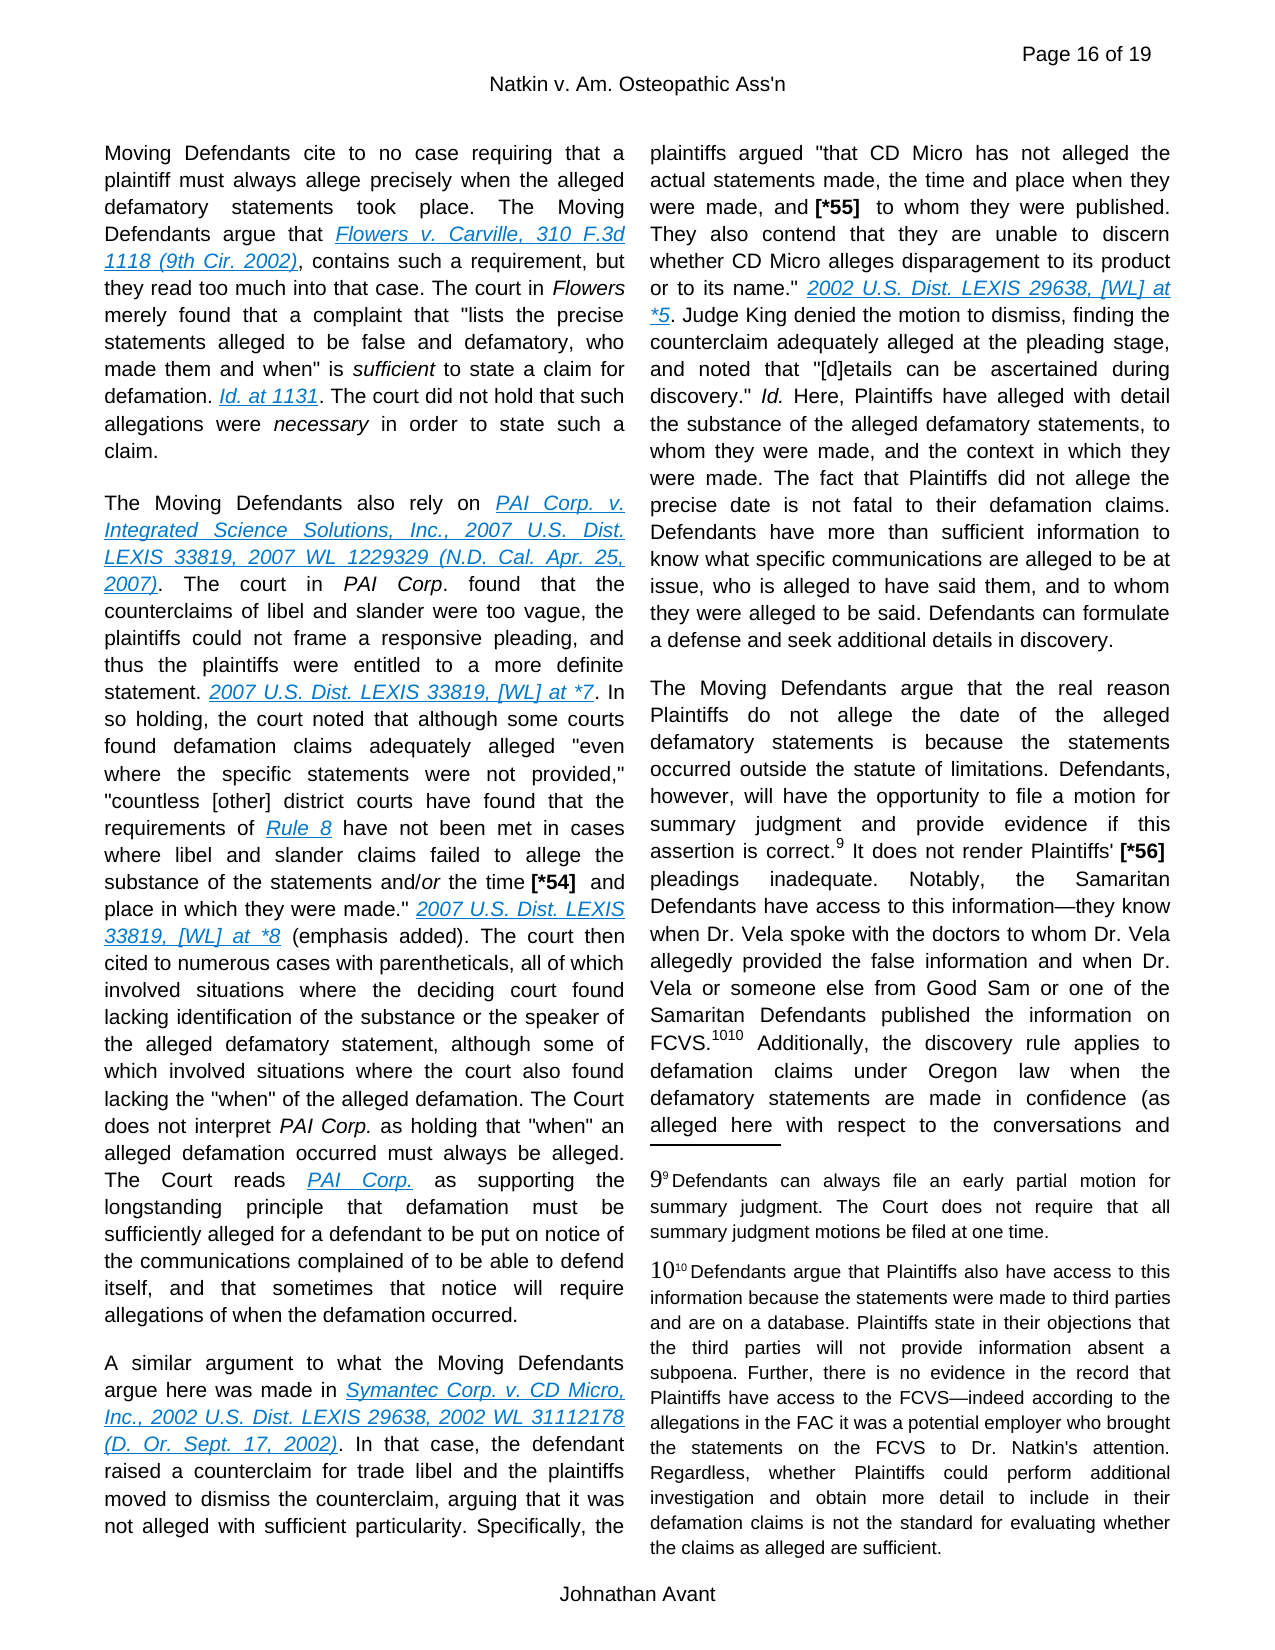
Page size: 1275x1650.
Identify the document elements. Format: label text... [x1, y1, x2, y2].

text The Moving Defendants argue that the real reason Plaintiffs do not allege the date of the alleged defamatory statements is because the statements occurred outside the statute of limitations. Defendants, however, will have the opportunity to file a motion for summary judgment and provide evidence if this assertion is correct.9 It does not render Plaintiffs' [*56] pleadings inadequate. Notably, the Samaritan Defendants have access to this information—they know when Dr. Vela spoke with the doctors to whom Dr. Vela allegedly provided the false information and when Dr. Vela or someone else from Good Sam or one of the Samaritan Defendants published the information on FCVS.10 Additionally, the discovery rule applies to defamation claims under Oregon law when the defamatory statements are made in confidence (as alleged here with respect to the conversations and possibly the FCVS, depending on how accessible it is). See Addison v. City of Baker City, 258 F. Supp. 3d 1207, 1236 n.7 (D. Or. 2017) (citing White v. Gurnsey, 48 Or. App. 931, 936, 618 P.2d 975 (1980) (holding that the discovery rule applies to defamation actions when the initial publication was confidential and not something that a plaintiff would be presumed to have known about, even exercising reasonable diligence)). Thus, when the statements were published might not be dispositive of the statute of limitations question, because there may also be the question of when did Dr. Natkin become aware of the publication of the alleged defamatory statements. Further, whether there may be a statute of limitations defense is not dispositive of whether the claims as alleged are sufficient to withstand a motion to dismiss under Rule 12(b)(6).11 [*57] As discussed, the issue is whether the pleading puts the defendants on sufficient notice of the communications at issue such that the defendants can formulate their defense. [650, 673, 1171, 1137]
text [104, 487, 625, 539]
text The Moving Defendants also rely on PAI Corp. v. Integrated Science Solutions, Inc., 2007 U.S. Dist. LEXIS 33819, 2007 WL 1229329 (N.D. Cal. Apr. 25, 2007). The court in PAI Corp. found that the counterclaims of libel and slander were too vague, the plaintiffs could not frame a responsive pleading, and thus the plaintiffs were entitled to a more definite statement. 2007 U.S. Dist. LEXIS 33819, [WL] at *7. In so holding, the court noted that although some courts found defamation claims adequately alleged "even where the specific statements were not provided," "countless [other] district courts have found that the requirements of Rule 8 have not been met in cases where libel and slander claims failed to allege the substance of the statements and/or the time [*54] and place in which they were made." 2007 U.S. Dist. LEXIS 33819, [WL] at *8 (emphasis added). The court then cited to numerous cases with parentheticals, all of which involved situations where the deciding court found lacking identification of the substance or the speaker of the alleged defamatory statement, although some of which involved situations where the court also found lacking the "when" of the alleged defamation. The Court does not interpret PAI Corp. as holding that "when" an alleged defamation occurred must always be alleged. The Court reads PAI Corp. as supporting the longstanding principle that defamation must be sufficiently alleged for a defendant to be put on notice of the communications complained of to be able to defend itself, and that sometimes that notice will require allegations of when the defamation occurred. [104, 567, 625, 1327]
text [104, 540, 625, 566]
text A similar argument to what the Moving Defendants argue here was made in Symantec Corp. v. CD Micro, Inc., 2002 U.S. Dist. LEXIS 29638, 2002 WL 31112178 (D. Or. Sept. 17, 2002). In that case, the defendant raised a counterclaim for trade libel and the plaintiffs moved to dismiss the counterclaim, arguing that it was not alleged with sufficient particularity. Specifically, the plaintiffs argued "that CD Micro has not alleged the actual statements made, the time and place when they were made, and [*55] to whom they were published. They also contend that they are unable to discern whether CD Micro alleges disparagement to its product or to its name." 2002 U.S. Dist. LEXIS 29638, [WL] at *5. Judge King denied the motion to dismiss, finding the counterclaim adequately alleged at the pleading stage, and noted that "[d]etails can be ascertained during discovery." Id. Here, Plaintiffs have alleged with detail the substance of the alleged defamatory statements, to whom they were made, and the context in which they were made. The fact that Plaintiffs did not allege the precise date is not fatal to their defamation claims. Defendants have more than sufficient information to know what specific communications are alleged to be at issue, who is alleged to have said them, and to whom they were alleged to be said. Defendants can formulate a defense and seek additional details in discovery. [650, 137, 1171, 652]
